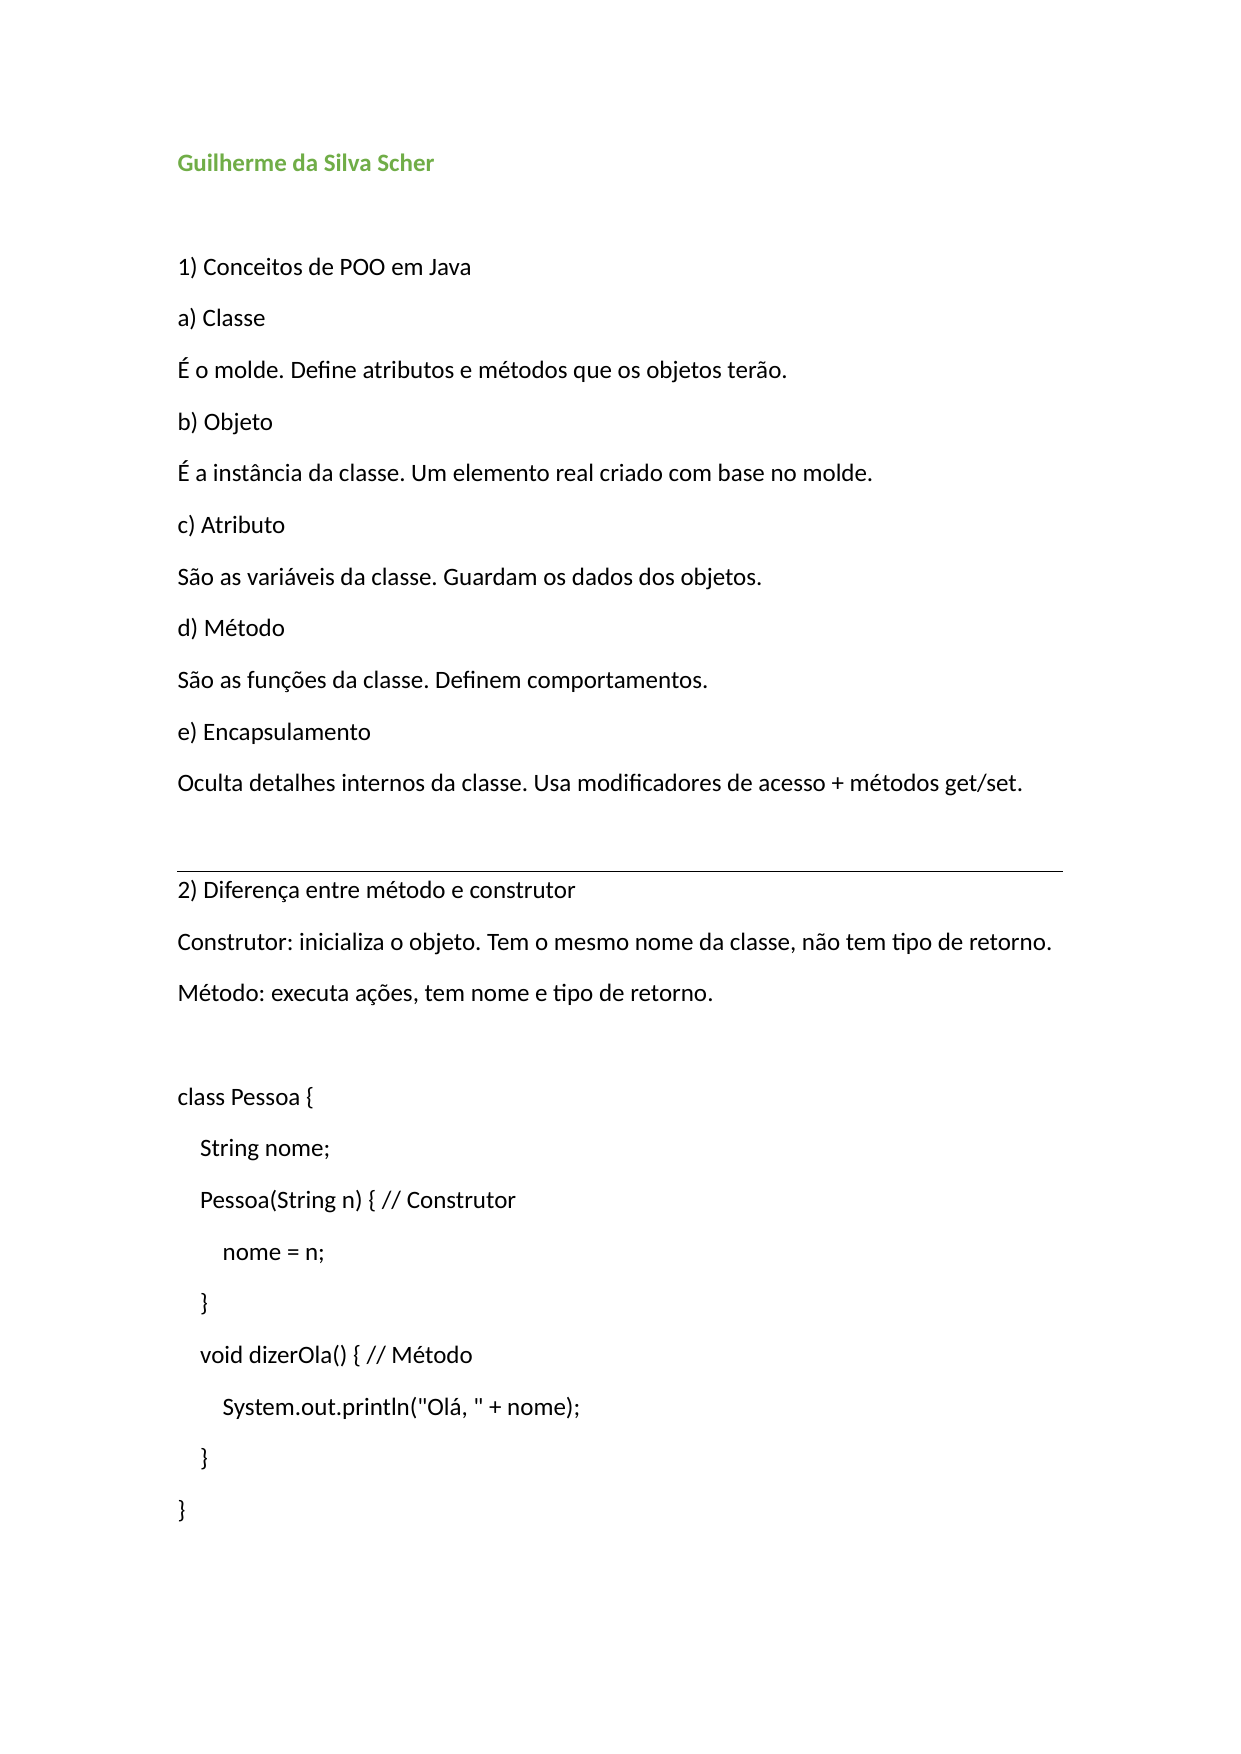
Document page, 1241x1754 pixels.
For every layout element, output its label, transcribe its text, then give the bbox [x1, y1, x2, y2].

text b) Objeto [177, 406, 1063, 436]
text d) Método [177, 613, 1063, 643]
text String nome; [177, 1132, 1063, 1163]
text System.out.println("Olá, " + nome); [177, 1391, 1063, 1421]
text } [177, 1494, 1063, 1524]
text a) Classe [177, 303, 1063, 333]
text } [177, 1442, 1063, 1473]
text São as funções da classe. Definem comportamentos. [177, 664, 1063, 695]
text Construtor: inicializa o objeto. Tem o mesmo nome da classe, não tem tipo de retorno. [177, 926, 1063, 956]
text Método: executa ações, tem nome e tipo de retorno. [177, 977, 1063, 1008]
text nome = n; [177, 1236, 1063, 1266]
text } [177, 1287, 1063, 1318]
text 1) Conceitos de POO em Java [177, 251, 1063, 281]
text Pessoa(String n) { // Construtor [177, 1184, 1063, 1214]
text É o molde. Define atributos e métodos que os objetos terão. [177, 354, 1063, 385]
text e) Encapsulamento [177, 716, 1063, 746]
text 2) Diferença entre método e construtor [177, 872, 1063, 904]
text São as variáveis da classe. Guardam os dados dos objetos. [177, 561, 1063, 591]
text void dizerOla() { // Método [177, 1339, 1063, 1369]
text É a instância da classe. Um elemento real criado com base no molde. [177, 458, 1063, 488]
text class Pessoa { [177, 1081, 1063, 1111]
text c) Atributo [177, 509, 1063, 540]
text Oculta detalhes internos da classe. Usa modificadores de acesso + métodos get/set. [177, 768, 1063, 798]
text Guilherme da Silva Scher [177, 148, 1063, 178]
